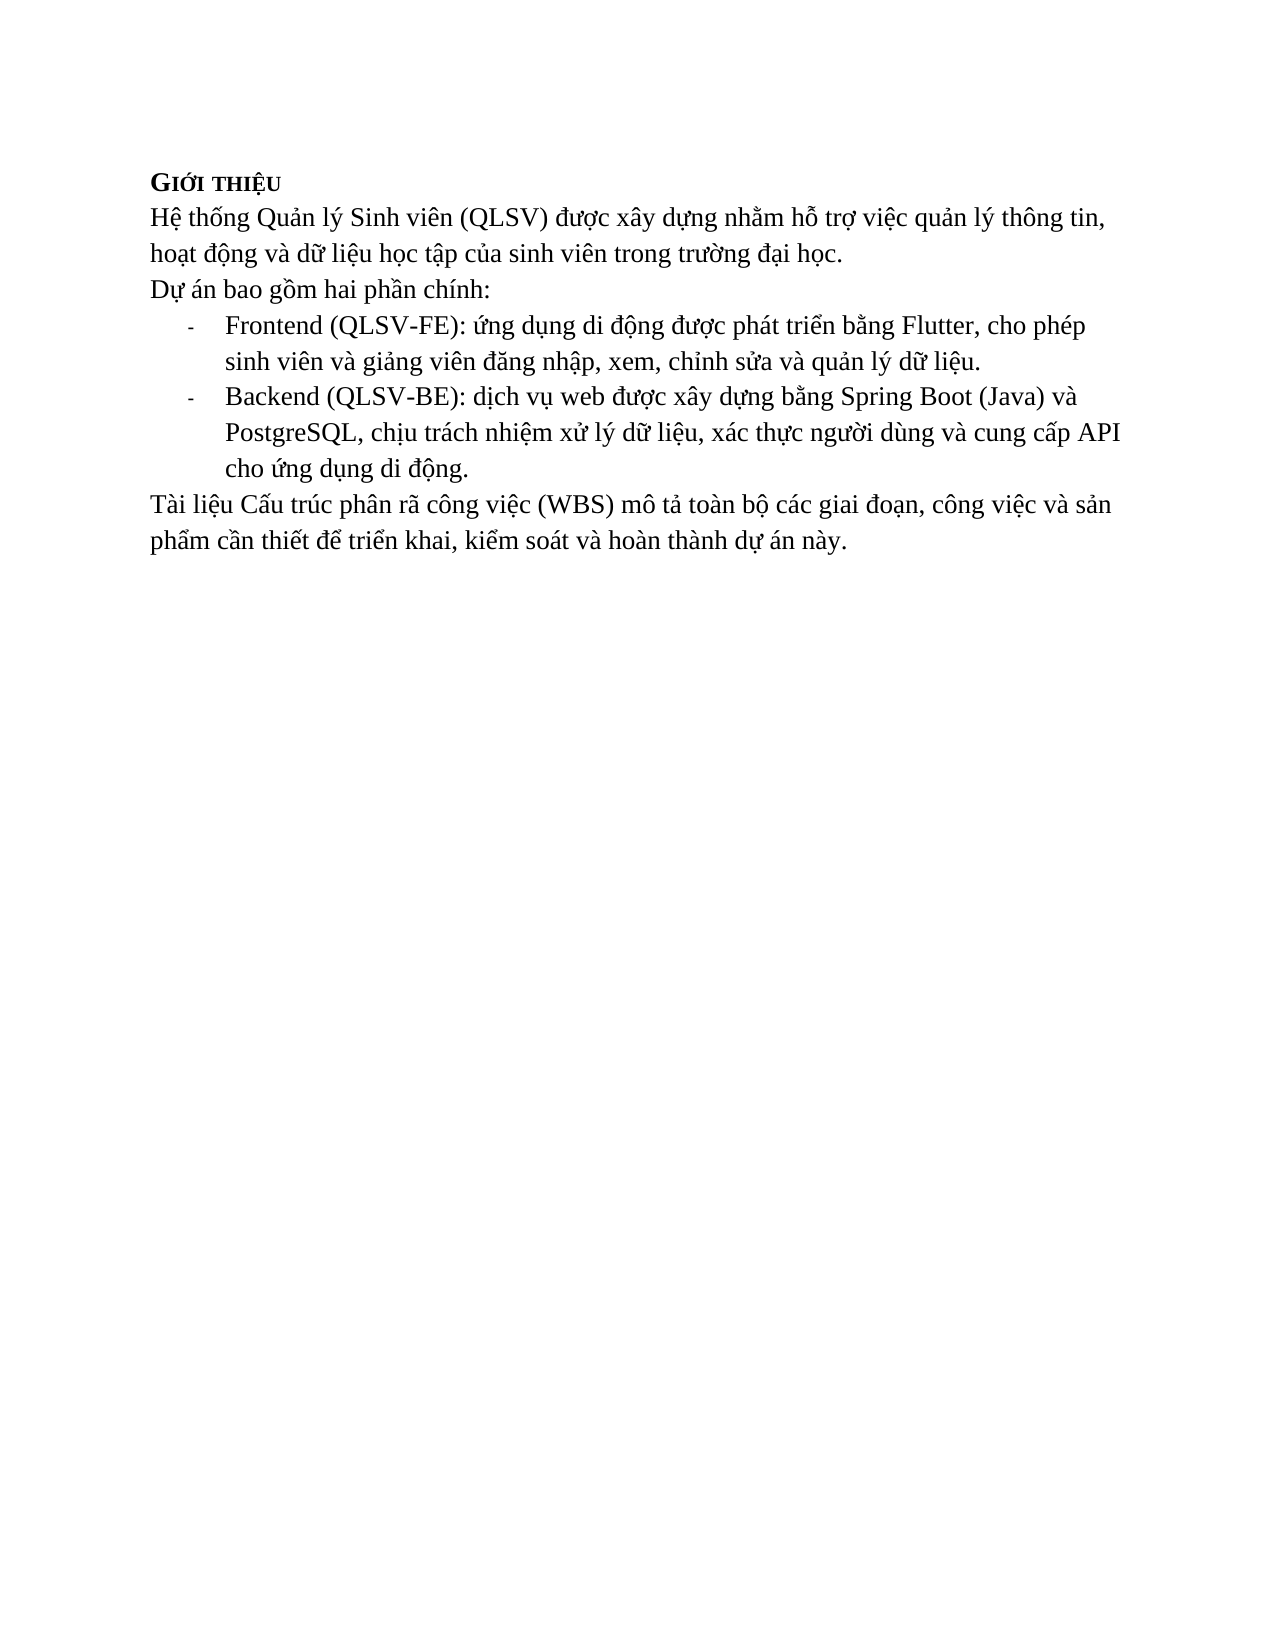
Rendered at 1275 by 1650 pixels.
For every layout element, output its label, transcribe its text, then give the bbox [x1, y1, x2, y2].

list Backend (QLSV-BE): dịch vụ web được xây dựng bằng Spring Boot (Java) và PostgreSQL, chịu trách nhiệm xử lý dữ liệu, xác thực người dùng và cung cấp API cho ứng dụng di động. [187, 381, 1125, 483]
text Giới thiệu [150, 166, 1125, 197]
text Hệ thống Quản lý Sinh viên (QLSV) được xây dựng nhằm hỗ trợ việc quản lý thông tin, hoạt động và dữ liệu học tập của sinh viên trong trường đại học. Dự án bao gồm hai phần chính: [150, 202, 1125, 304]
list Frontend (QLSV-FE): ứng dụng di động được phát triển bằng Flutter, cho phép sinh viên và giảng viên đăng nhập, xem, chỉnh sửa và quản lý dữ liệu. [187, 309, 1125, 376]
text Tài liệu Cấu trúc phân rã công việc (WBS) mô tả toàn bộ các giai đoạn, công việc và sản phẩm cần thiết để triển khai, kiểm soát và hoàn thành dự án này. [150, 488, 1125, 555]
